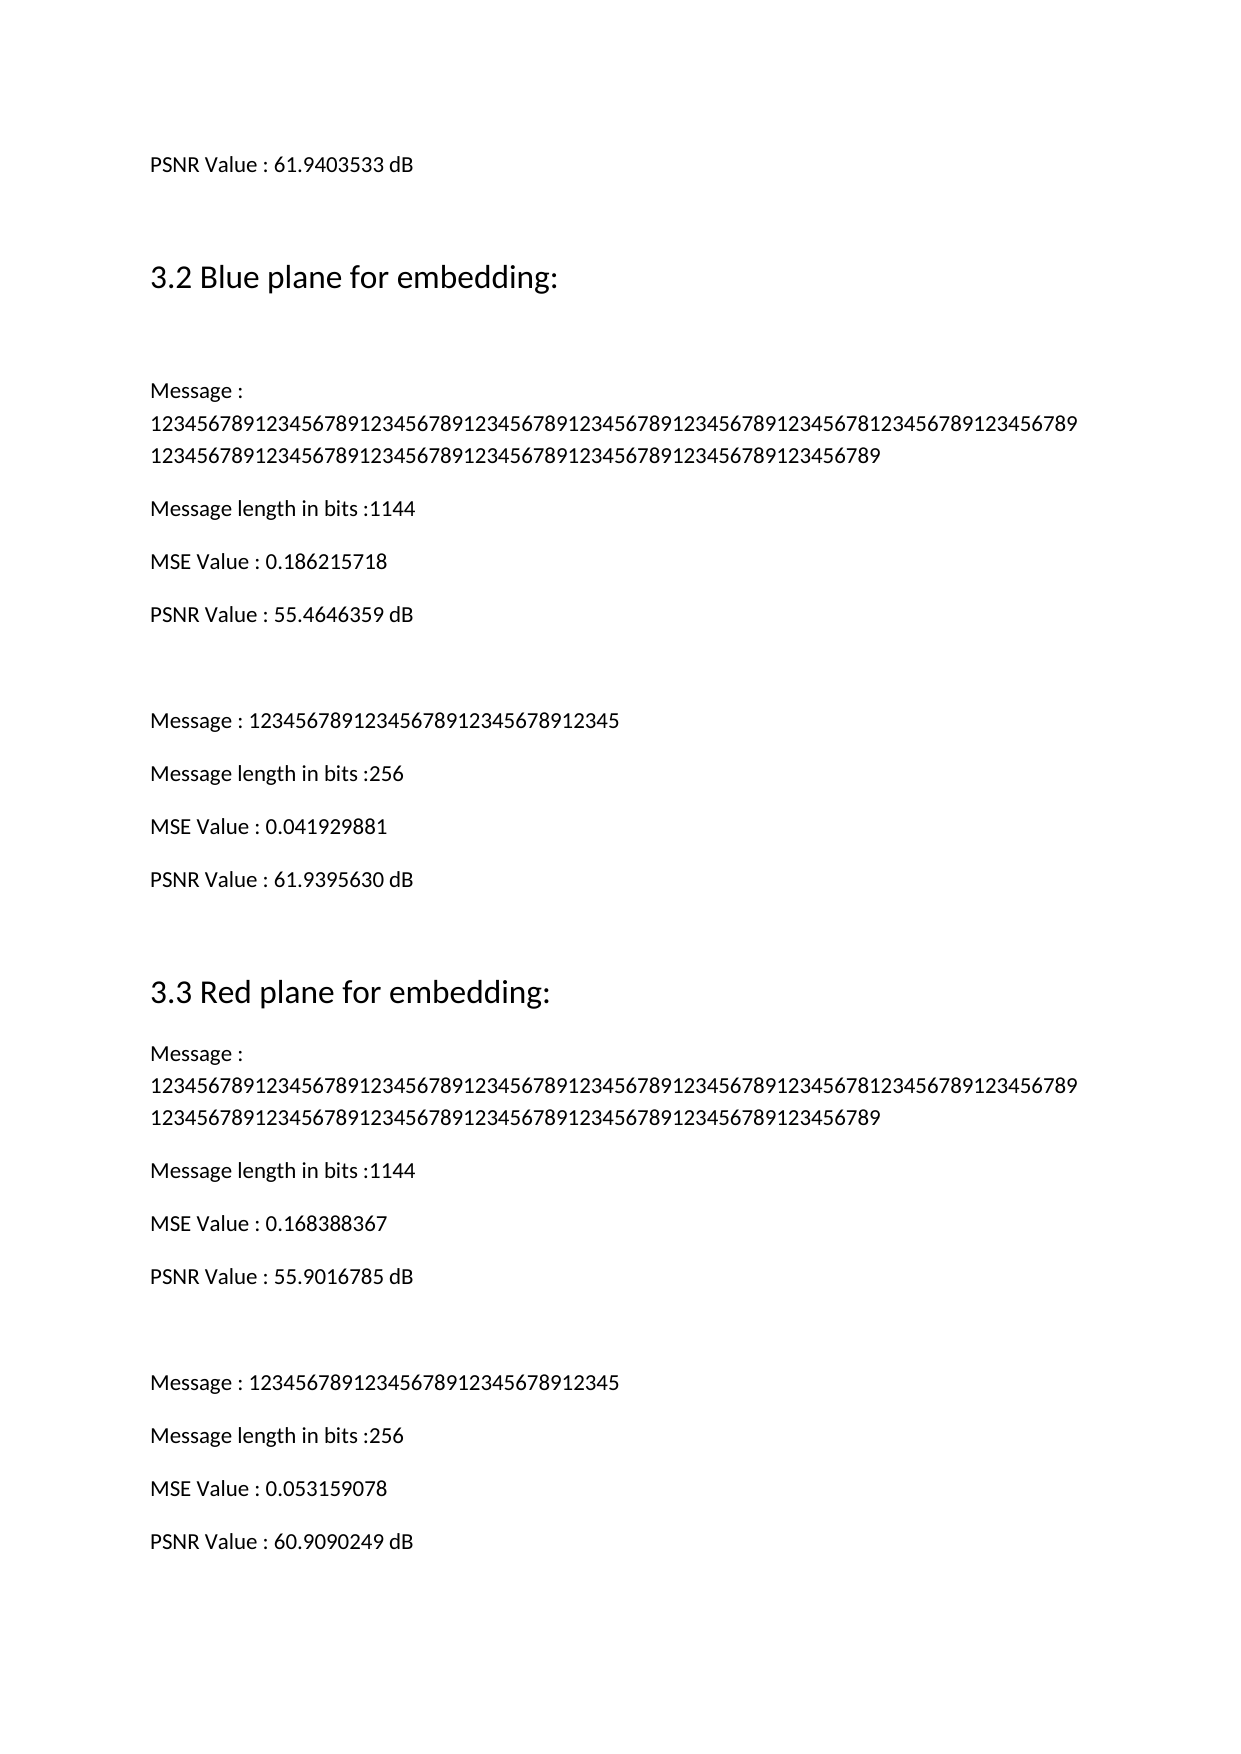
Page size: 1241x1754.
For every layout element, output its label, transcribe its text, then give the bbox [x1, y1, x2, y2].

text Message length in bits :1144 [150, 494, 1090, 522]
text Message : 12345678912345678912345678912345678912345678912345678912345678123456789123456789123456789123456789123456789123456789123456789123456789123456789 [150, 377, 1090, 469]
text PSNR Value : 61.9403533 dB [150, 150, 1090, 178]
text Message length in bits :256 [150, 759, 1090, 787]
text PSNR Value : 60.9090249 dB [150, 1527, 1090, 1555]
text MSE Value : 0.186215718 [150, 547, 1090, 575]
text PSNR Value : 55.4646359 dB [150, 600, 1090, 628]
text MSE Value : 0.053159078 [150, 1474, 1090, 1502]
text Message : 12345678912345678912345678912345 [150, 1368, 1090, 1396]
text Message : 12345678912345678912345678912345 [150, 706, 1090, 734]
text MSE Value : 0.041929881 [150, 812, 1090, 840]
text 3.2 Blue plane for embedding: [150, 256, 1090, 297]
text PSNR Value : 55.9016785 dB [150, 1262, 1090, 1290]
text 3.3 Red plane for embedding: [150, 971, 1090, 1012]
text Message : 12345678912345678912345678912345678912345678912345678912345678123456789123456789123456789123456789123456789123456789123456789123456789123456789 [150, 1039, 1090, 1131]
text PSNR Value : 61.9395630 dB [150, 865, 1090, 893]
text Message length in bits :1144 [150, 1156, 1090, 1184]
text MSE Value : 0.168388367 [150, 1209, 1090, 1237]
text Message length in bits :256 [150, 1421, 1090, 1449]
